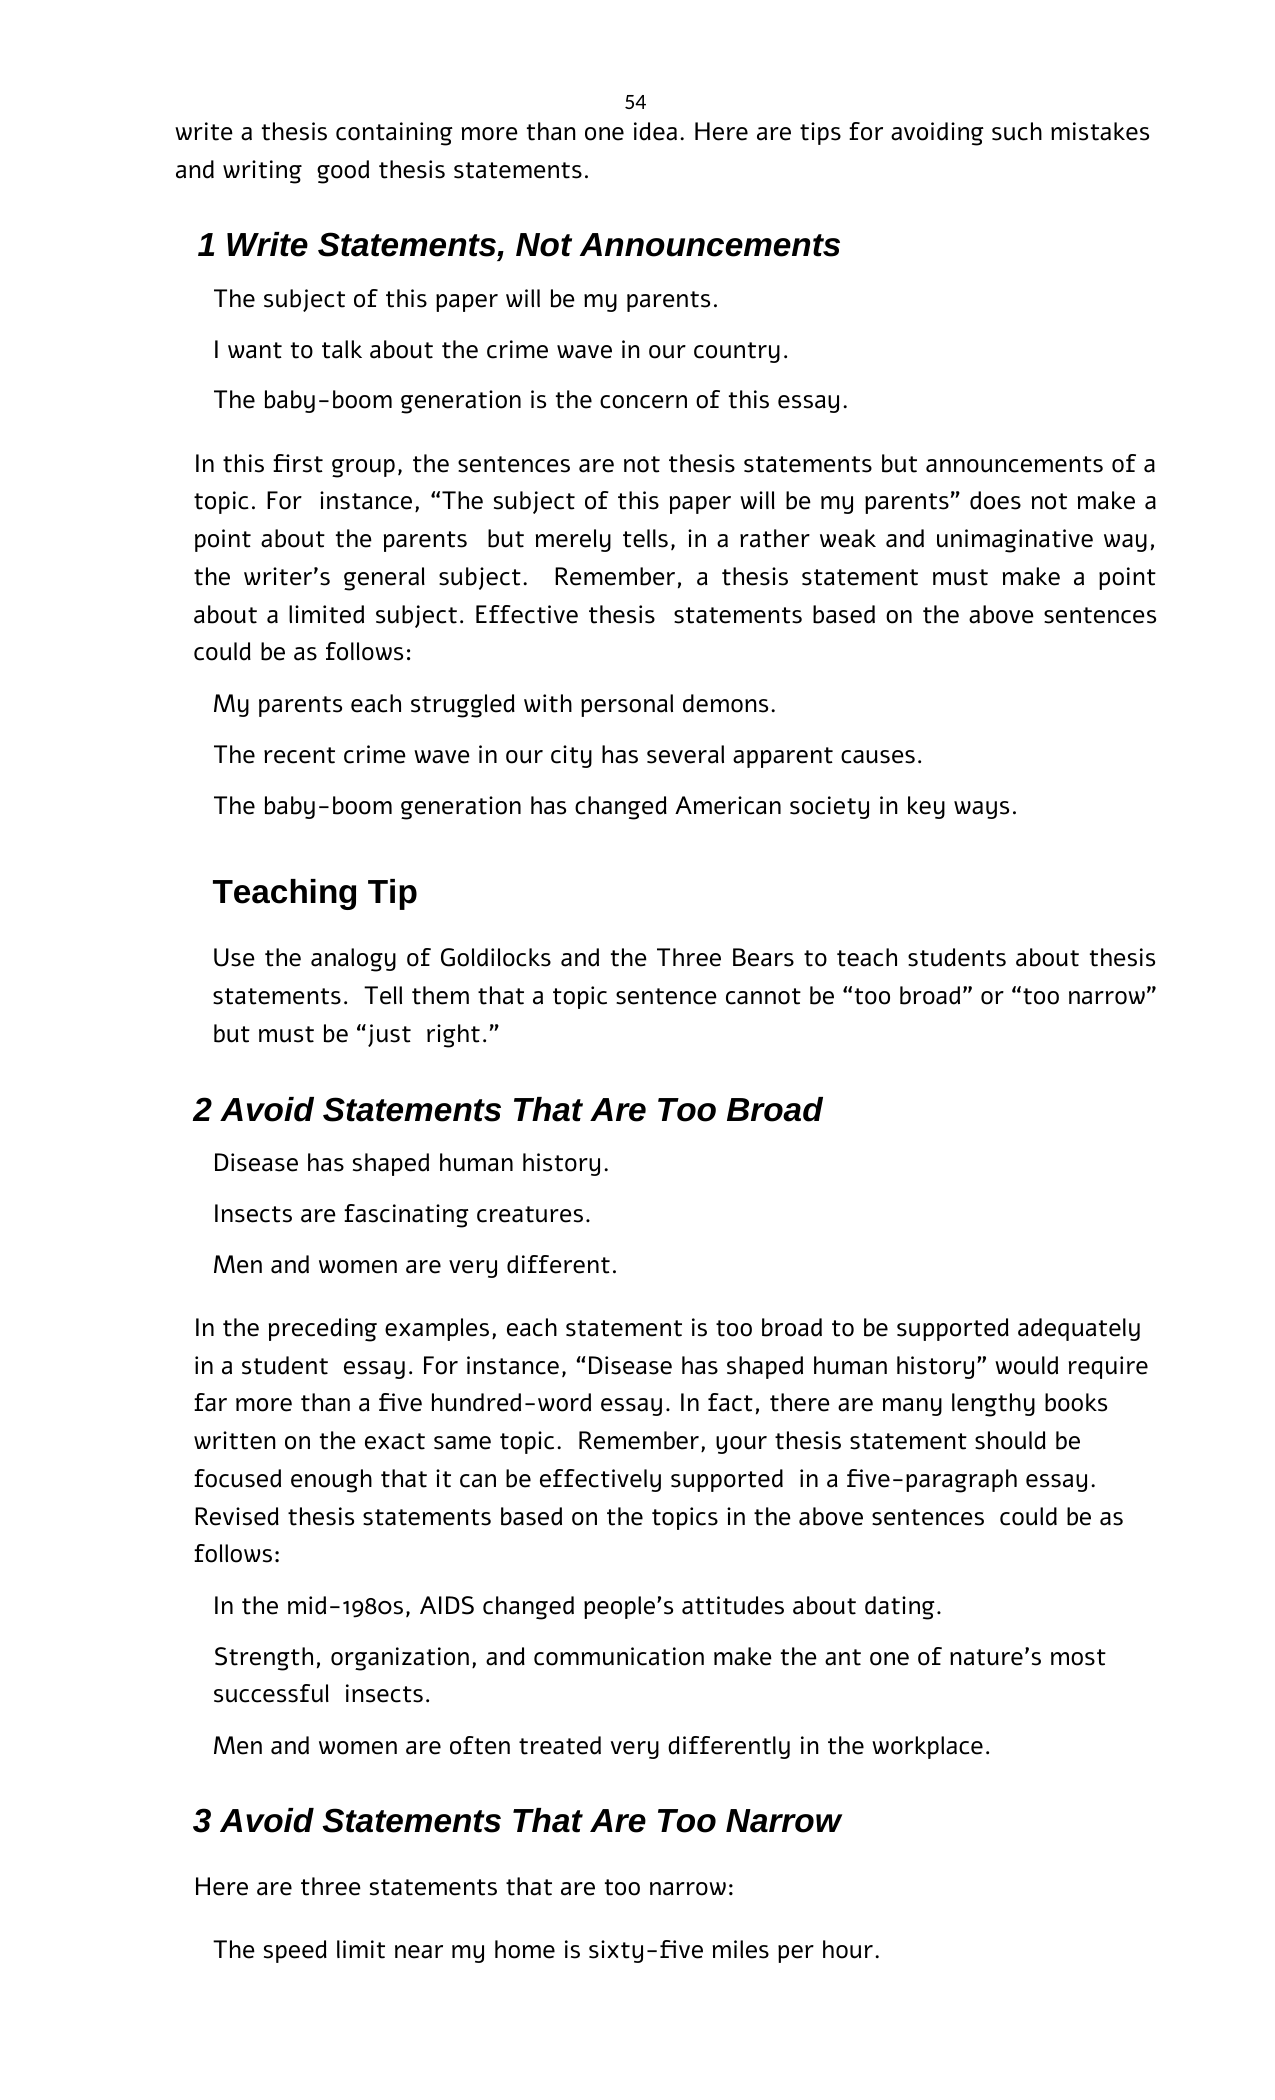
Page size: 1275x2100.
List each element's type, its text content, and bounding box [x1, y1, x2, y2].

text The baby-boom generation has changed American society in key ways. [213, 789, 1165, 823]
text Here are three statements that are too narrow: [194, 1870, 1165, 1904]
text In the mid-1980s, AIDS changed people's attitudes about dating. [213, 1589, 1165, 1623]
text Men and women are often treated very differently in the workplace. [213, 1729, 1165, 1763]
text The speed limit near my home is sixty-five miles per hour. [213, 1933, 1165, 1967]
text 1 Write Statements, Not Announcements [197, 225, 1165, 264]
text I want to talk about the crime wave in our country. [213, 333, 1165, 367]
text Disease has shaped human history. [213, 1146, 1165, 1180]
text 2 Avoid Statements That Are Too Broad [193, 1089, 1165, 1128]
text My parents each struggled with personal demons. [213, 687, 1165, 721]
text Insects are fascinating creatures. [213, 1197, 1165, 1231]
text Use the analogy of Goldilocks and the Three Bears to teach students about thesis statements. Tell them that a topic sentence cannot be “too broad” or “too narrow” but must be “just right.” [212, 941, 1158, 1051]
text 54 [624, 88, 1165, 115]
text Teaching Tip [212, 872, 1165, 911]
text Men and women are very different. [213, 1248, 1165, 1282]
text The baby-boom generation is the concern of this essay. [213, 384, 1165, 418]
text The subject of this paper will be my parents. [213, 282, 1165, 316]
text write a thesis containing more than one idea. Here are tips for avoiding such mistakes and writing good thesis statements. [174, 115, 1158, 187]
text 3 Avoid Statements That Are Too Narrow [193, 1801, 1165, 1839]
text Strength, organization, and communication make the ant one of nature's most successful insects. [213, 1640, 1158, 1712]
text In the preceding examples, each statement is too broad to be supported adequately in a student essay. For instance, “Disease has shaped human history” would require far more than a five hundred-word essay. In fact, there are many lengthy books written on the exact same topic. Remember, your thesis statement should be focused enough that it can be effectively supported in a five-paragraph essay. Revised thesis statements based on the topics in the above sentences could be as follows: [193, 1311, 1158, 1571]
text The recent crime wave in our city has several apparent causes. [213, 738, 1165, 772]
text In this first group, the sentences are not thesis statements but announcements of a topic. For instance, “The subject of this paper will be my parents” does not make a point about the parents but merely tells, in a rather weak and unimaginative way, the writer's general subject. Remember, a thesis statement must make a point about a limited subject. Effective thesis statements based on the above sentences could be as follows: [193, 447, 1158, 670]
